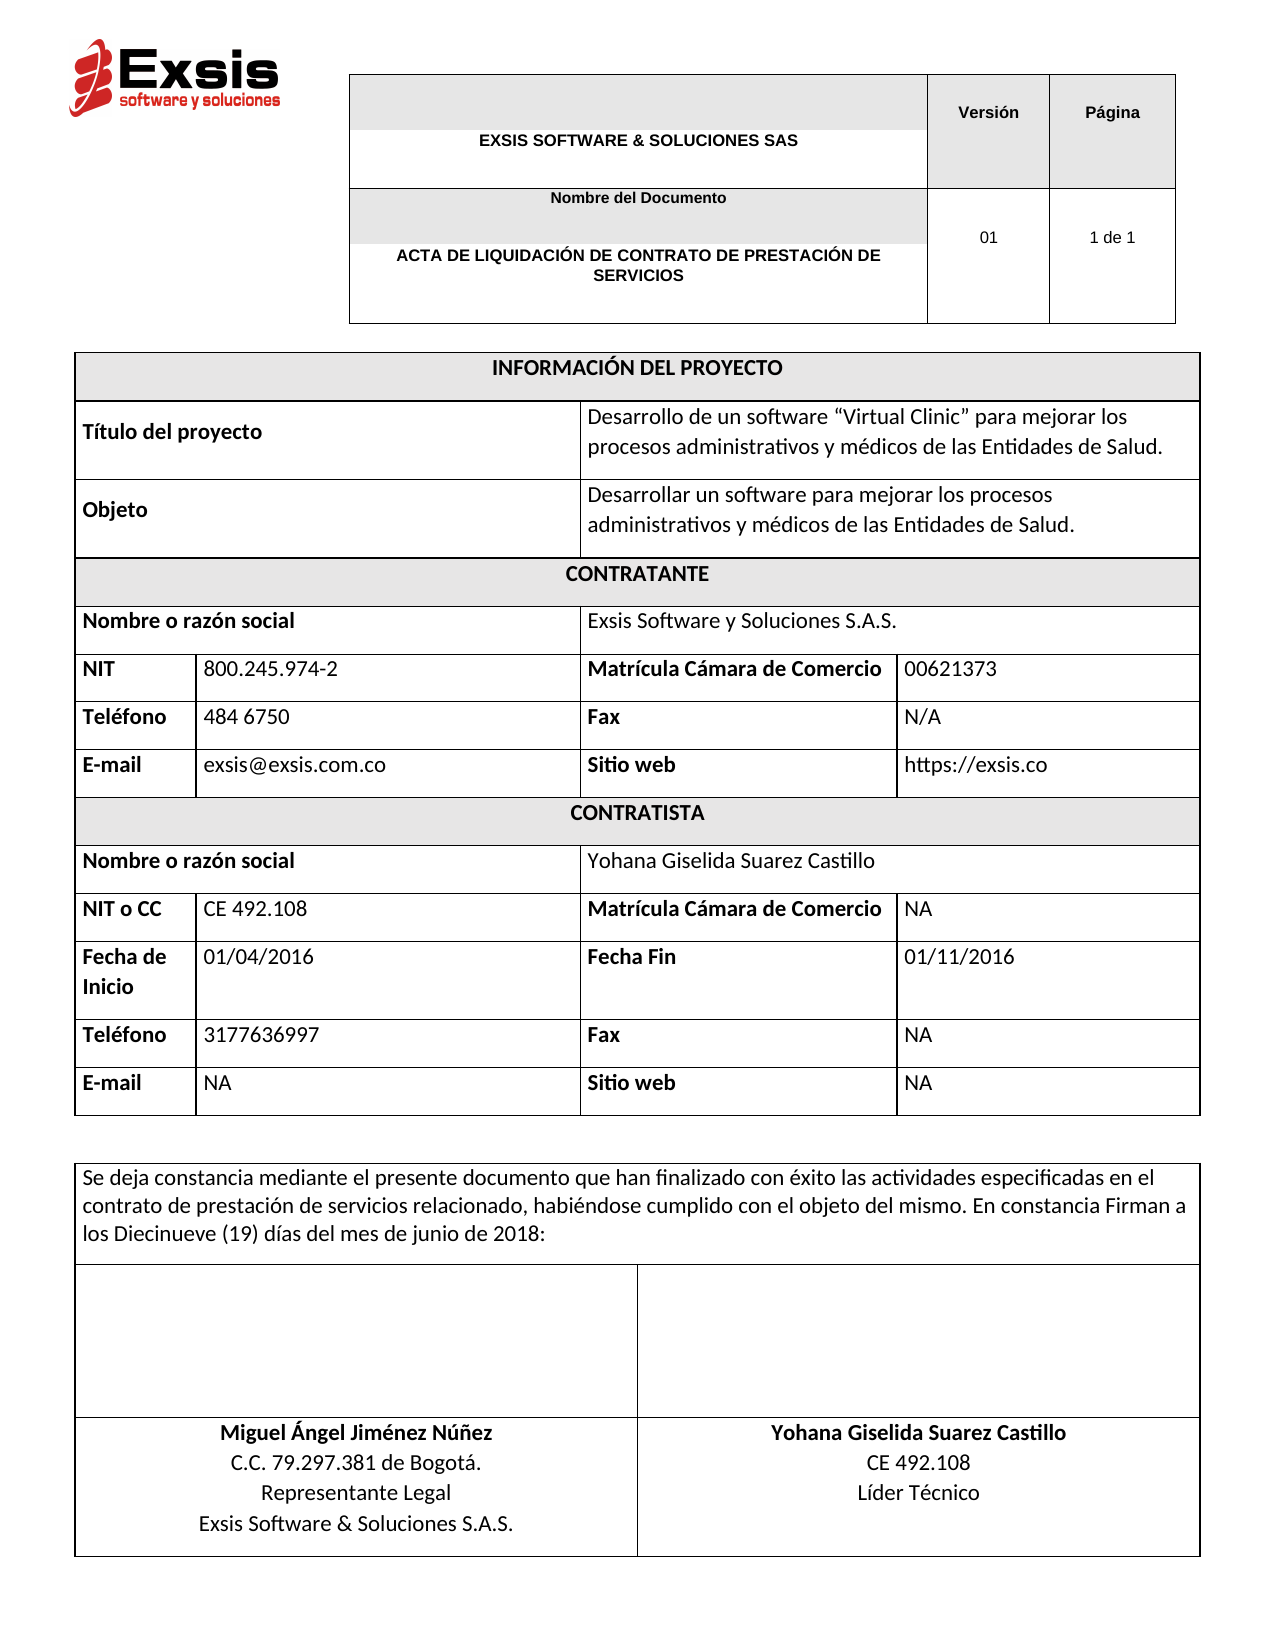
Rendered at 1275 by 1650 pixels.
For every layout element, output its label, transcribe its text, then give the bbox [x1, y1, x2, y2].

table_cell Desarrollar un software para mejorar los procesos administrativos y médicos de las Entidades de Salud. [581, 480, 1199, 557]
table_cell Fax [581, 1020, 896, 1067]
table_cell Sitio web [581, 750, 896, 797]
table_cell Sitio web [581, 1068, 896, 1114]
table_cell Exsis Software y Soluciones S.A.S. [581, 607, 1199, 653]
table_cell exsis@exsis.com.co [197, 750, 580, 797]
table_header Se deja constancia mediante el presente documento que han finalizado con éxito las actividades especificadas en el contrato de prestación de servicios relacionado, habiéndose cumplido con el objeto del mismo. En constancia Firman a los Diecinueve (19) días del mes de junio de 2018: [76, 1164, 1199, 1264]
table_cell E-mail [76, 750, 195, 797]
table_cell Teléfono [76, 702, 195, 749]
table_cell CONTRATANTE [76, 559, 1199, 606]
table_cell Matrícula Cámara de Comercio [581, 894, 896, 941]
table_header INFORMACIÓN DEL PROYECTO [76, 353, 1199, 400]
picture [69, 39, 112, 117]
table_cell NIT o CC [76, 894, 195, 941]
table_cell Nombre o razón social [76, 846, 580, 893]
table_cell 01/04/2016 [197, 942, 580, 1019]
table_cell CE 492.108 [197, 894, 580, 941]
table_cell Nombre o razón social [76, 607, 580, 653]
table_cell Miguel Ángel Jiménez Núñez C.C. 79.297.381 de Bogotá. Representante Legal Exsis Software & Soluciones S.A.S. [76, 1418, 637, 1556]
table_cell E-mail [76, 1068, 195, 1114]
table_cell Matrícula Cámara de Comercio [581, 655, 896, 701]
table_cell Teléfono [76, 1020, 195, 1067]
table_cell Desarrollo de un software “Virtual Clinic” para mejorar los procesos administrativos y médicos de las Entidades de Salud. [581, 402, 1199, 479]
table_cell 800.245.974-2 [197, 655, 580, 701]
table_cell NA [898, 1068, 1199, 1114]
table_cell [638, 1265, 1199, 1417]
table_cell 00621373 [898, 655, 1199, 701]
table_cell N/A [898, 702, 1199, 749]
table_cell NIT [76, 655, 195, 701]
table_cell Objeto [76, 480, 580, 557]
table_cell Fecha de Inicio [76, 942, 195, 1019]
table_cell CONTRATISTA [76, 798, 1199, 845]
table_cell 484 6750 [197, 702, 580, 749]
table_cell NA [898, 894, 1199, 941]
table_cell Yohana Giselida Suarez Castillo CE 492.108 Líder Técnico [638, 1418, 1199, 1556]
table_cell 3177636997 [197, 1020, 580, 1067]
picture [120, 49, 280, 110]
table_cell [76, 1265, 637, 1417]
table_cell Yohana Giselida Suarez Castillo [581, 846, 1199, 893]
table_cell NA [197, 1068, 580, 1114]
table_cell https://exsis.co [898, 750, 1199, 797]
table_cell NA [898, 1020, 1199, 1067]
table_cell Fecha Fin [581, 942, 896, 1019]
table_cell Título del proyecto [76, 402, 580, 479]
table_cell 01/11/2016 [898, 942, 1199, 1019]
table_cell Fax [581, 702, 896, 749]
